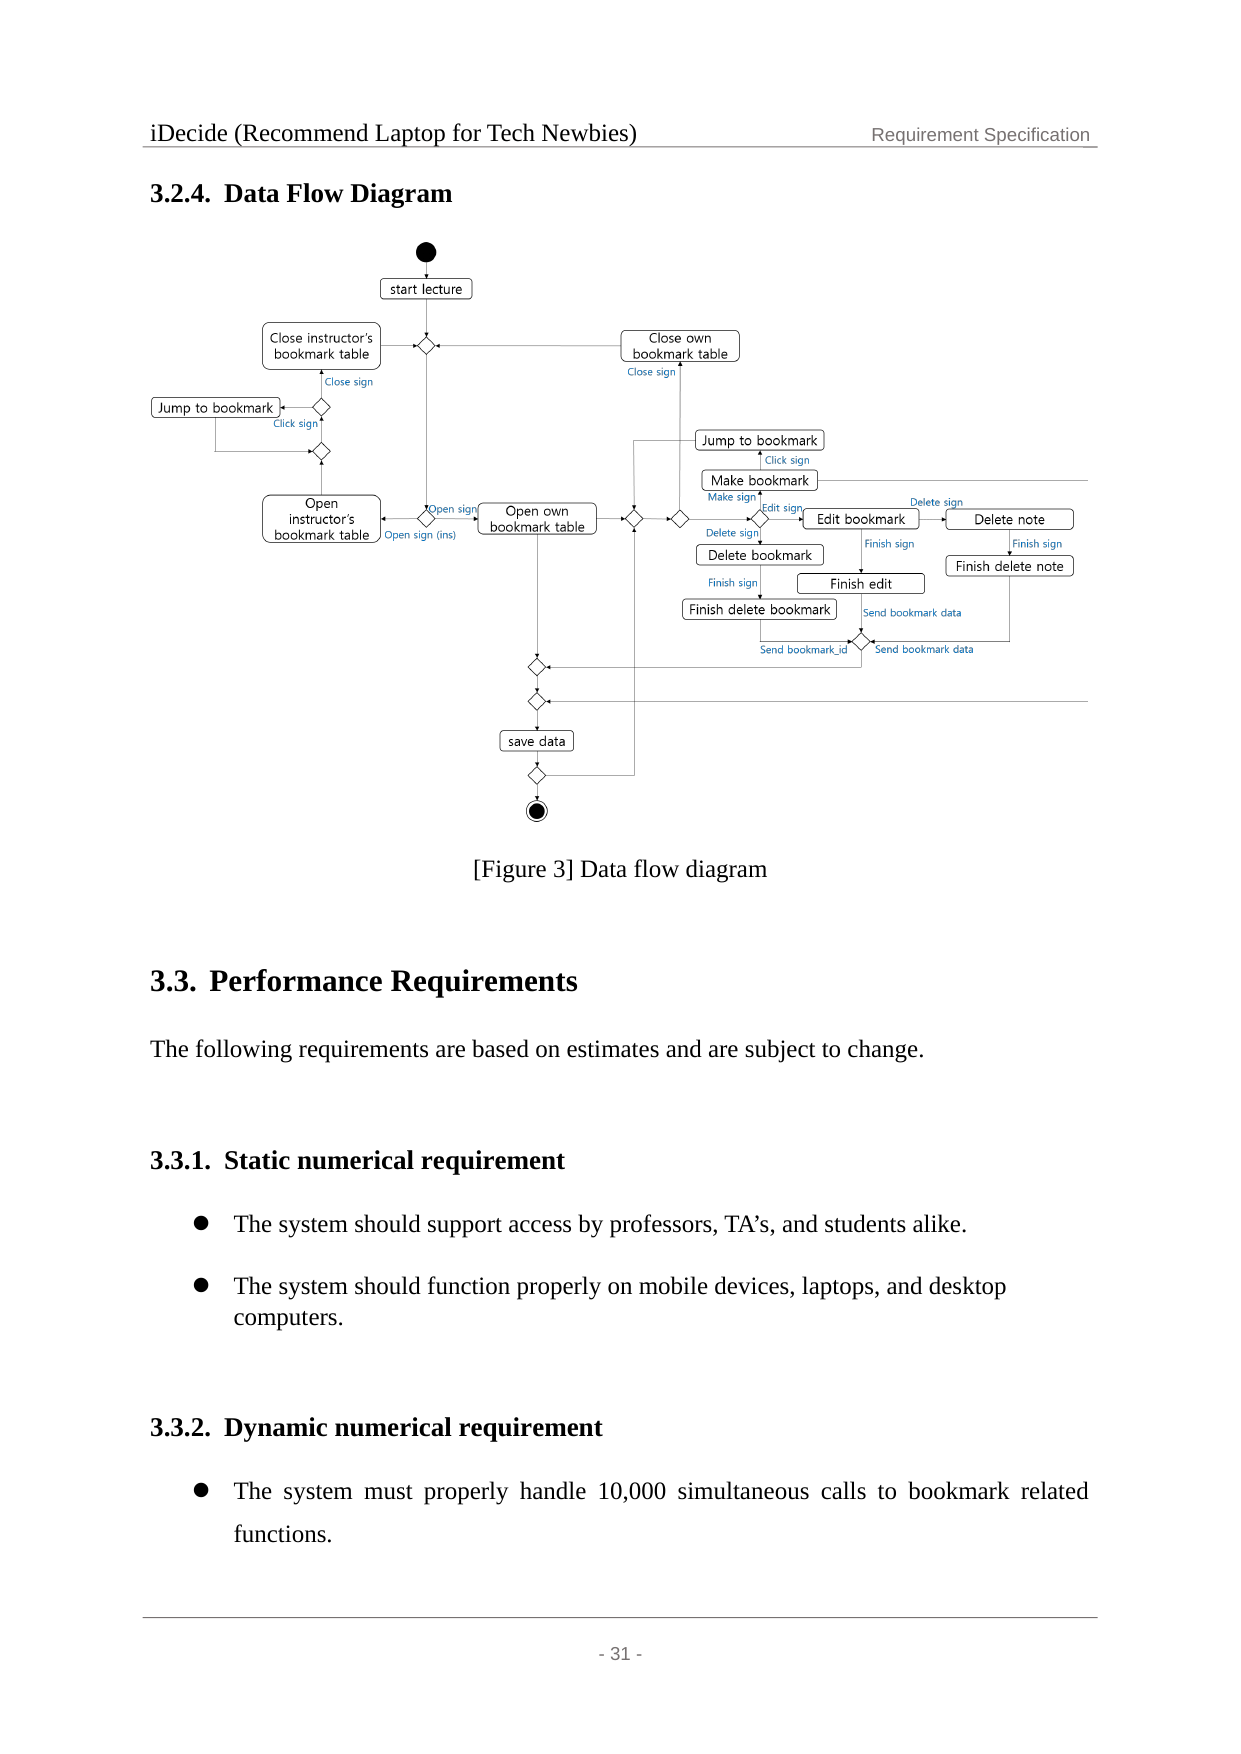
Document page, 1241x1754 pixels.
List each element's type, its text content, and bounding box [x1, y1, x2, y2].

list The system should support access by professors, TA’s, and students alike. [192, 1209, 1090, 1238]
list Data Flow Diagram [150, 177, 1090, 208]
picture [150, 242, 1088, 827]
list Dynamic numerical requirement [150, 1411, 1090, 1442]
list The system should function properly on mobile devices, laptops, and desktop computers. [192, 1271, 1090, 1330]
list The system must properly handle 10,000 simultaneous calls to bookmark related functions. [192, 1476, 1090, 1548]
text The following requirements are based on estimates and are subject to change. [150, 1034, 1090, 1063]
list Performance Requirements [150, 962, 1090, 998]
text [Figure 3] Data flow diagram [150, 854, 1090, 883]
list Static numerical requirement [150, 1144, 1090, 1175]
